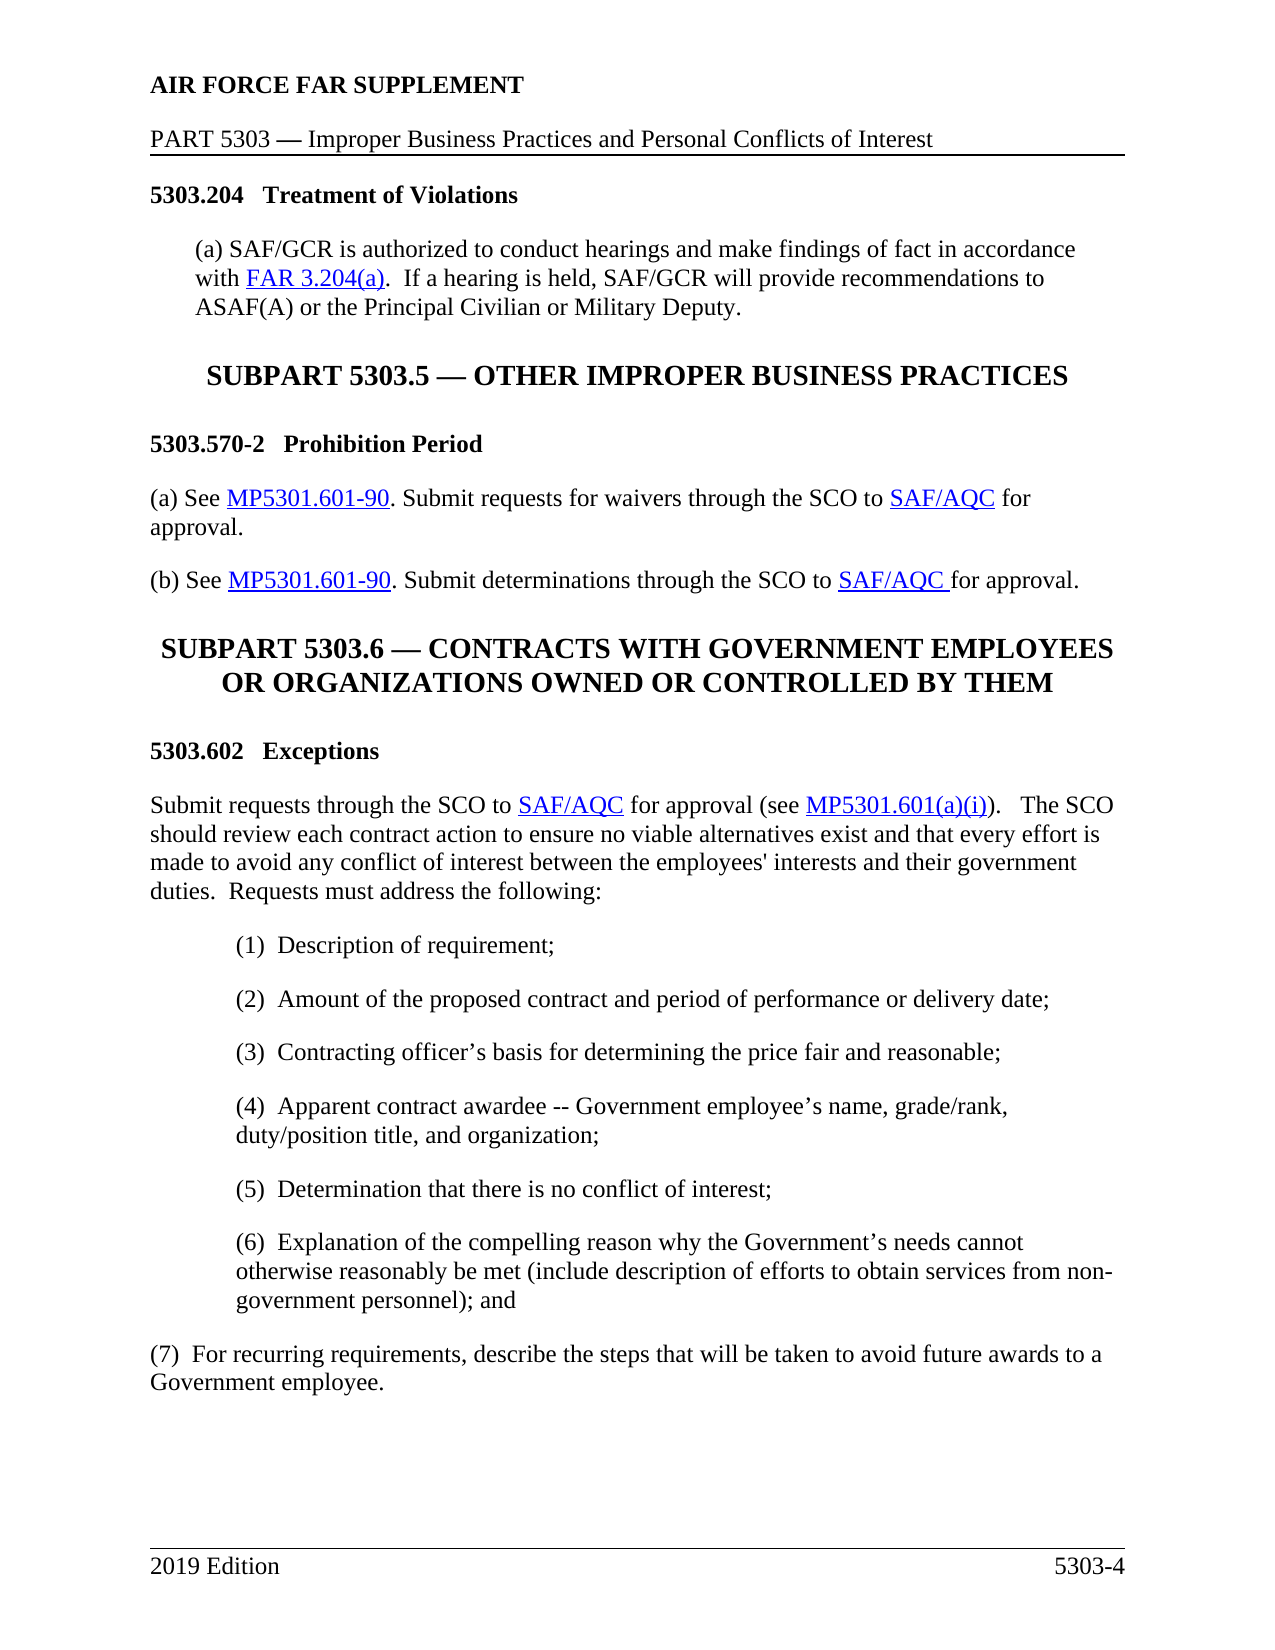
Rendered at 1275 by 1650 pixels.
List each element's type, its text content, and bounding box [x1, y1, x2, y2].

text (4) Apparent contract awardee -- Government employee’s name, grade/rank, duty/position title, and organization; [236, 1091, 1125, 1149]
subtitle SUBPART 5303.5 — OTHER IMPROPER BUSINESS PRACTICES [150, 358, 1125, 392]
subtitle 5303.602 Exceptions [150, 736, 1125, 765]
text (1) Description of requirement; [236, 930, 1125, 959]
text approval. [150, 512, 1125, 540]
text (a) See MP5301.601-90. Submit requests for waivers through the SCO to SAF/AQC for [150, 483, 1125, 512]
text (6) Explanation of the compelling reason why the Government’s needs cannot otherwise reasonably be met (include description of efforts to obtain services from non-government personnel); and [236, 1227, 1125, 1314]
text Submit requests through the SCO to SAF/AQC for approval (see MP5301.601(a)(i)). The SCO should review each contract action to ensure no viable alternatives exist and that every effort is made to avoid any conflict of interest between the employees' interests and their government duties. Requests must address the following: [150, 790, 1125, 905]
text (2) Amount of the proposed contract and period of performance or delivery date; [236, 984, 1125, 1012]
text (7) For recurring requirements, describe the steps that will be taken to avoid future awards to a Government employee. [150, 1339, 1125, 1396]
subtitle 5303.570-2 Prohibition Period [150, 429, 1125, 458]
text (b) See MP5301.601-90. Submit determinations through the SCO to SAF/AQC for approval. [150, 565, 1125, 594]
subtitle 5303.204 Treatment of Violations [150, 181, 1125, 209]
text (5) Determination that there is no conflict of interest; [236, 1174, 1125, 1202]
subtitle SUBPART 5303.6 — CONTRACTS WITH GOVERNMENT EMPLOYEES OR ORGANIZATIONS OWNED OR CONTROLLED BY THEM [150, 632, 1125, 699]
text (3) Contracting officer’s basis for determining the price fair and reasonable; [236, 1037, 1125, 1066]
